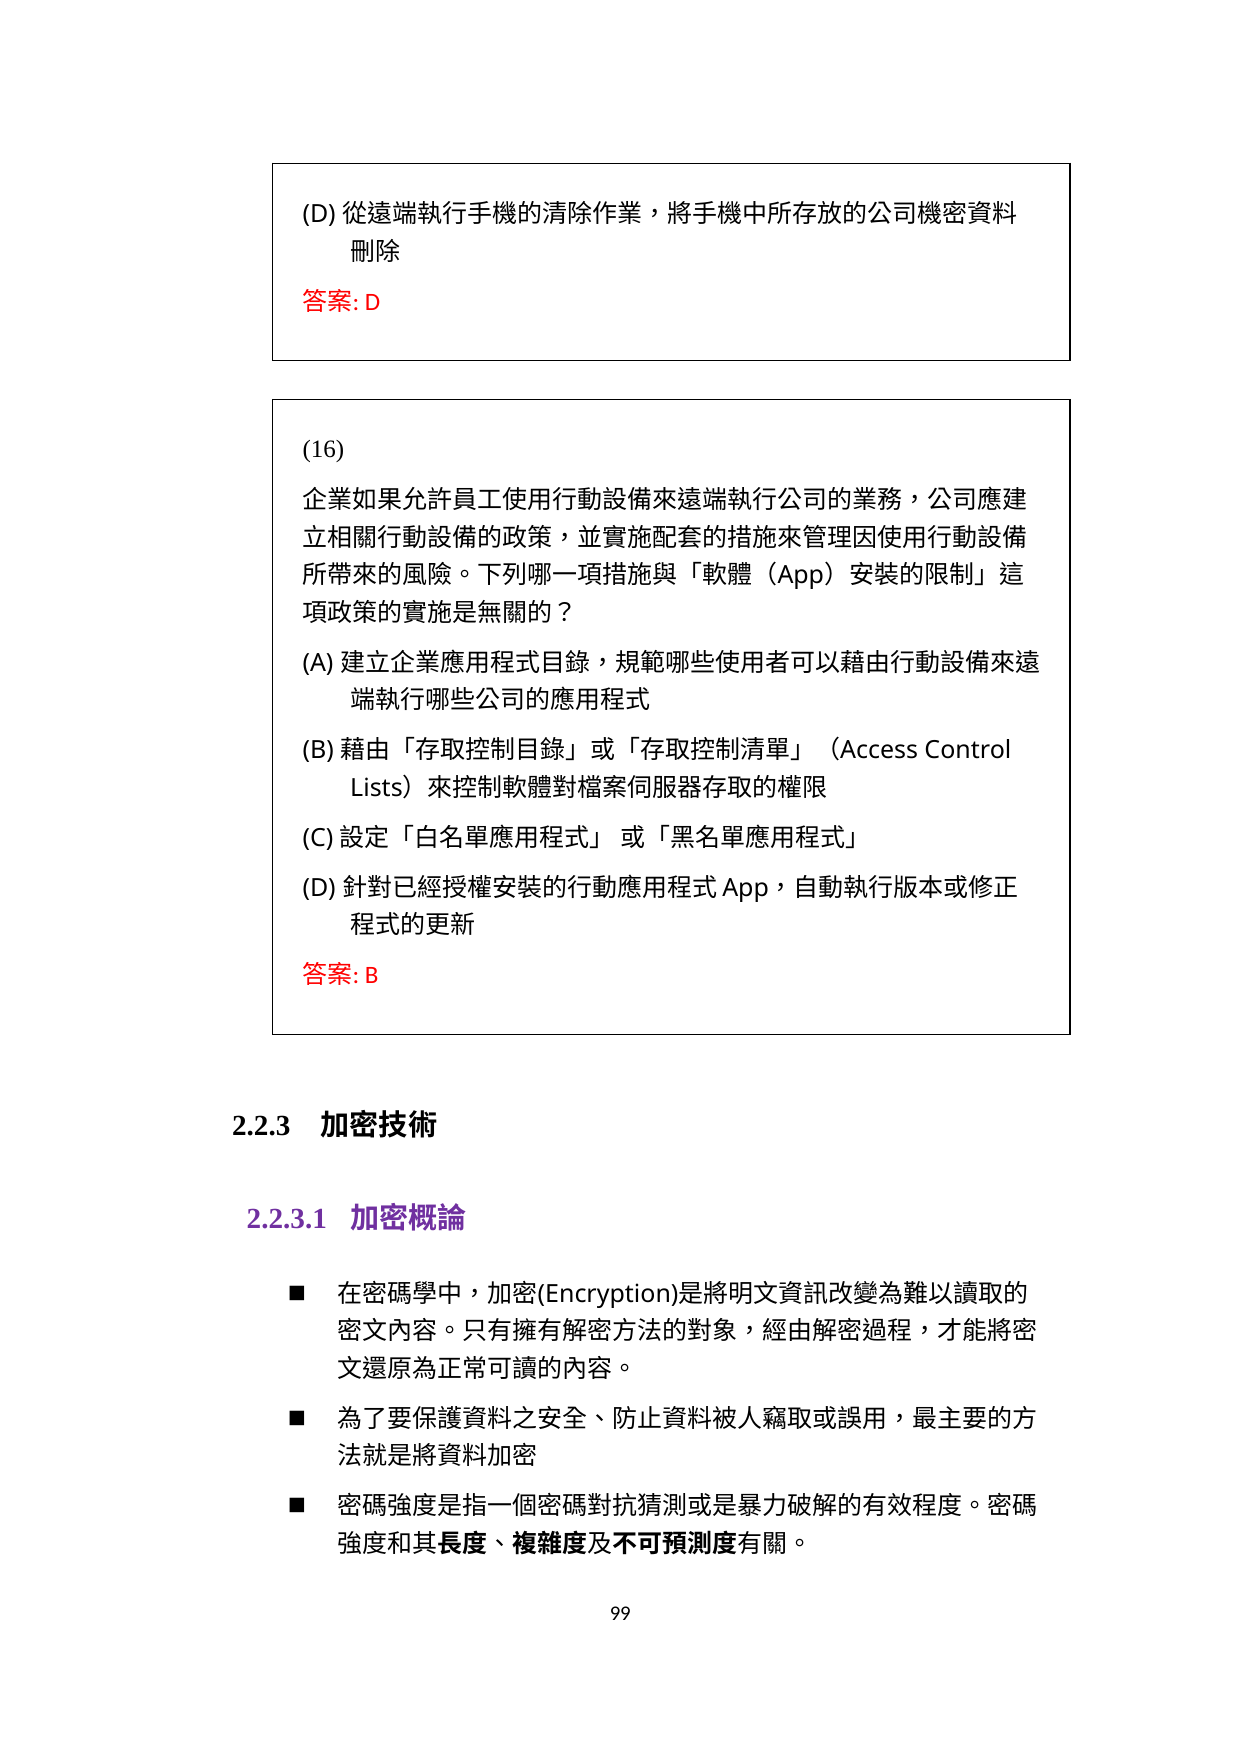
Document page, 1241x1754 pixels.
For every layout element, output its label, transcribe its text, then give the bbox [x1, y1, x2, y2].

table_header (16) 企業如果允許員工使用行動設備來遠端執行公司的業務，公司應建立相關行動設備的政策，並實施配套的措施來管理因使用行動設備所帶來的風險。下列哪一項措施與「軟體（App）安裝的限制」這項政策的實施是無關的？ (A) 建立企業應用程式目錄，規範哪些使用者可以藉由行動設備來遠端執行哪些公司的應用程式 (B) 藉由「存取控制目錄」或「存取控制清單」（Access Control Lists）來控制軟體對檔案伺服器存取的權限 (C) 設定「白名單應用程式」 或「黑名單應用程式」 (D) 針對已經授權安裝的行動應用程式App，自動執行版本或修正程式的更新 答案: B [273, 400, 1069, 1034]
list 為了要保護資料之安全、防止資料被人竊取或誤用，最主要的方法就是將資料加密 [287, 1397, 1053, 1472]
subtitle 加密技術 [232, 1085, 1053, 1160]
list 在密碼學中，加密(Encryption)是將明文資訊改變為難以讀取的密文內容。只有擁有解密方法的對象，經由解密過程，才能將密文還原為正常可讀的內容。 [287, 1272, 1053, 1385]
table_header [273, 164, 1069, 360]
list 密碼強度是指一個密碼對抗猜測或是暴力破解的有效程度。密碼強度和其長度、複雜度及不可預測度有關。 [287, 1485, 1053, 1560]
subtitle 加密概論 [246, 1179, 1053, 1254]
